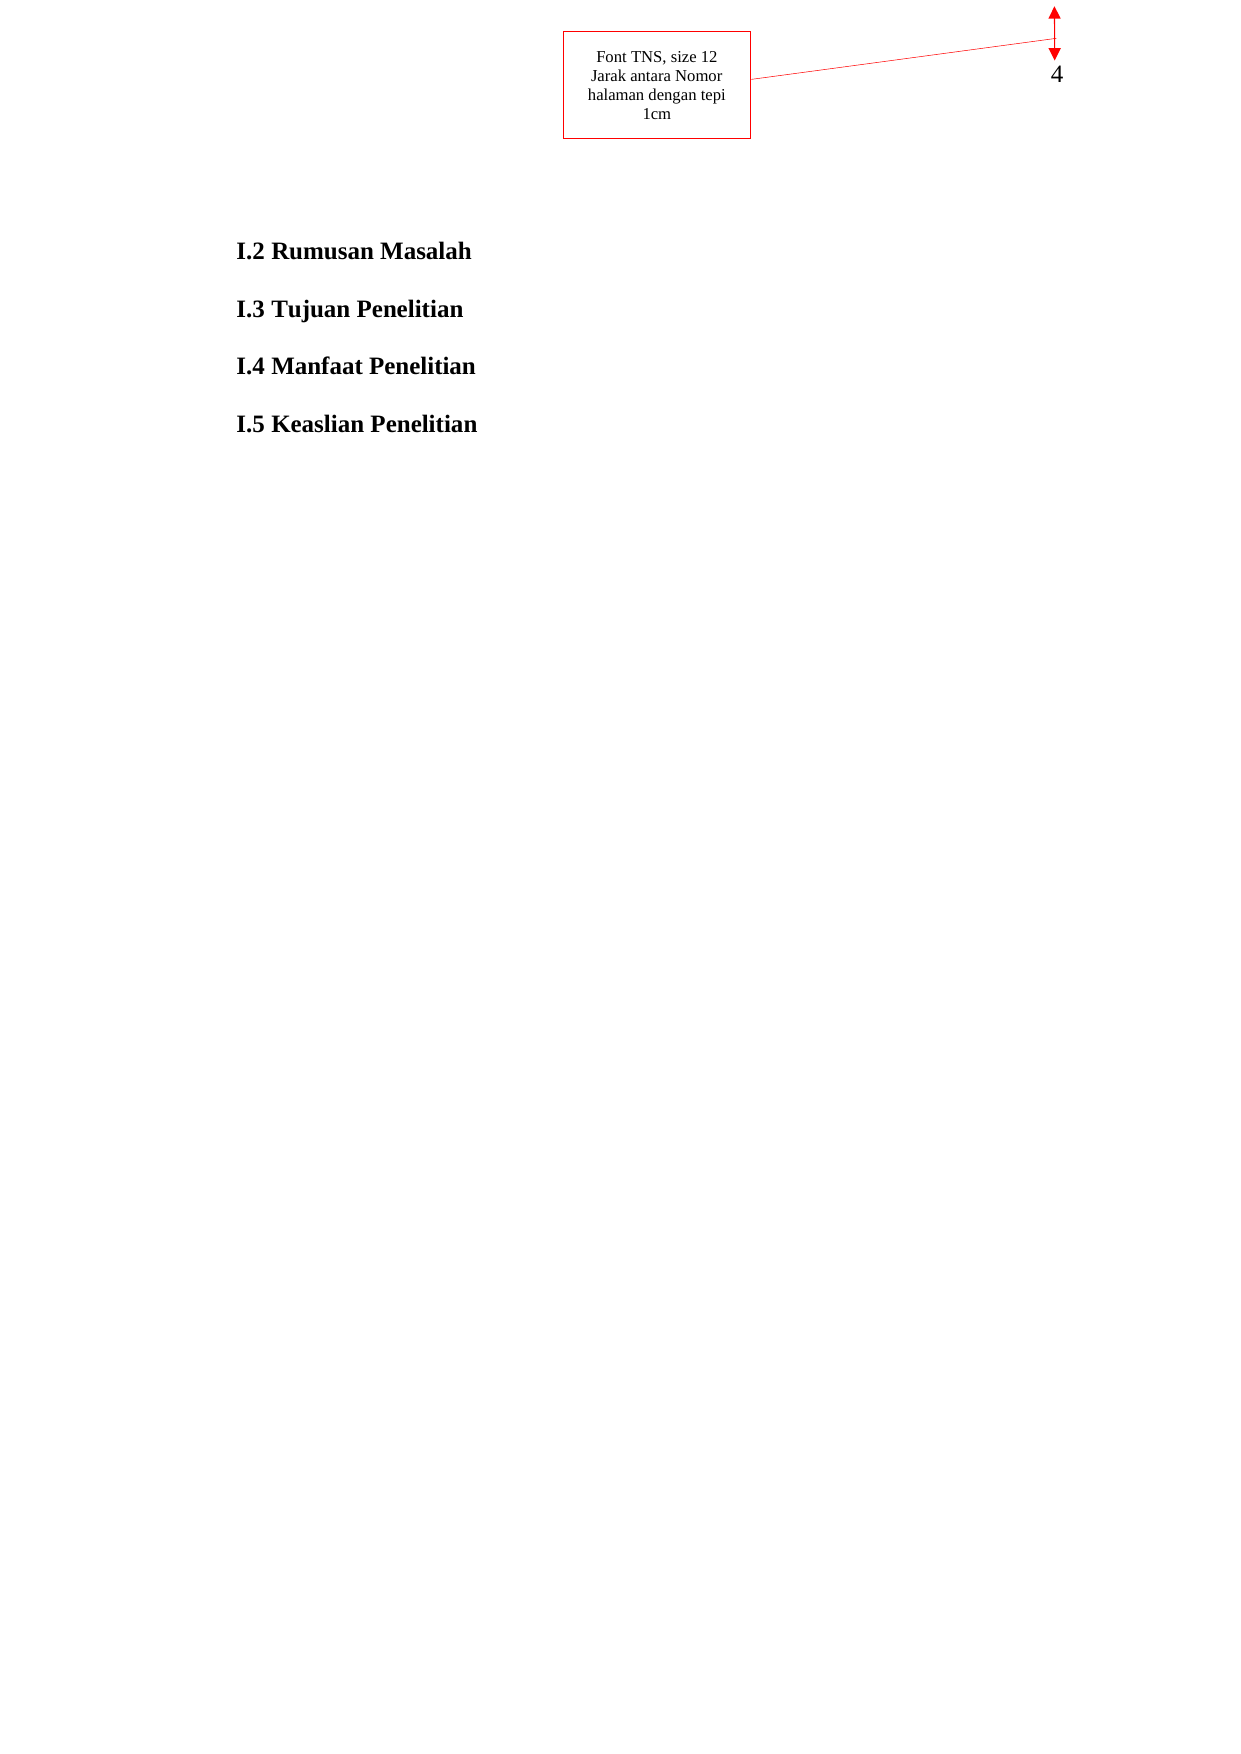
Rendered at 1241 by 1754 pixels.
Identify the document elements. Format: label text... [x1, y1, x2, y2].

subtitle Rumusan Masalah [236, 236, 1063, 265]
subtitle Keaslian Penelitian [236, 409, 1063, 437]
subtitle Tujuan Penelitian [236, 294, 1063, 322]
subtitle Manfaat Penelitian [236, 351, 1063, 380]
